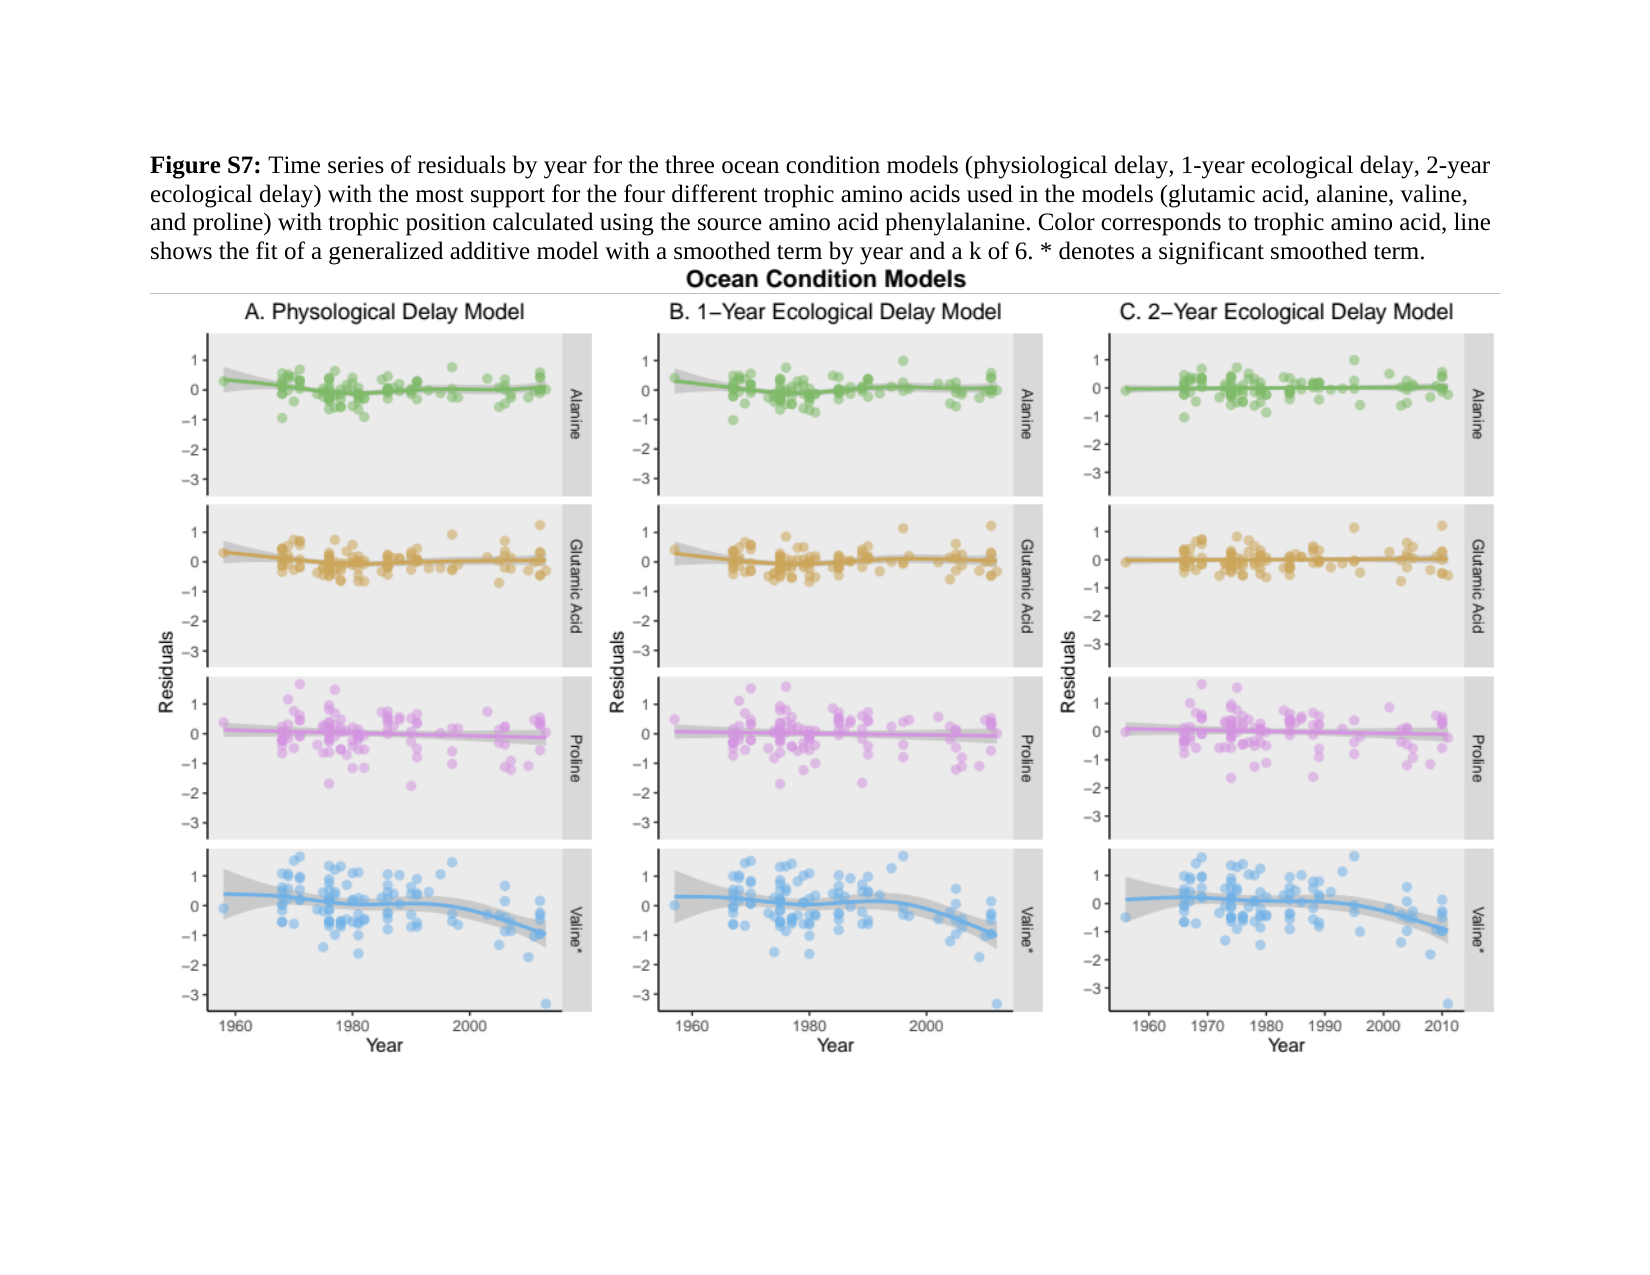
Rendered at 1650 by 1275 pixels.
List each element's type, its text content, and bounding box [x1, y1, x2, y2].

text Figure S7: Time series of residuals by year for the three ocean condition models (physiological delay, 1-year ecological delay, 2-year ecological delay) with the most support for the four different trophic amino acids used in the models (glutamic acid, alanine, valine, and proline) with trophic position calculated using the source amino acid phenylalanine. Color corresponds to trophic amino acid, line shows the fit of a generalized additive model with a smoothed term by year and a k of 6. * denotes a significant smoothed term. [150, 150, 1500, 265]
